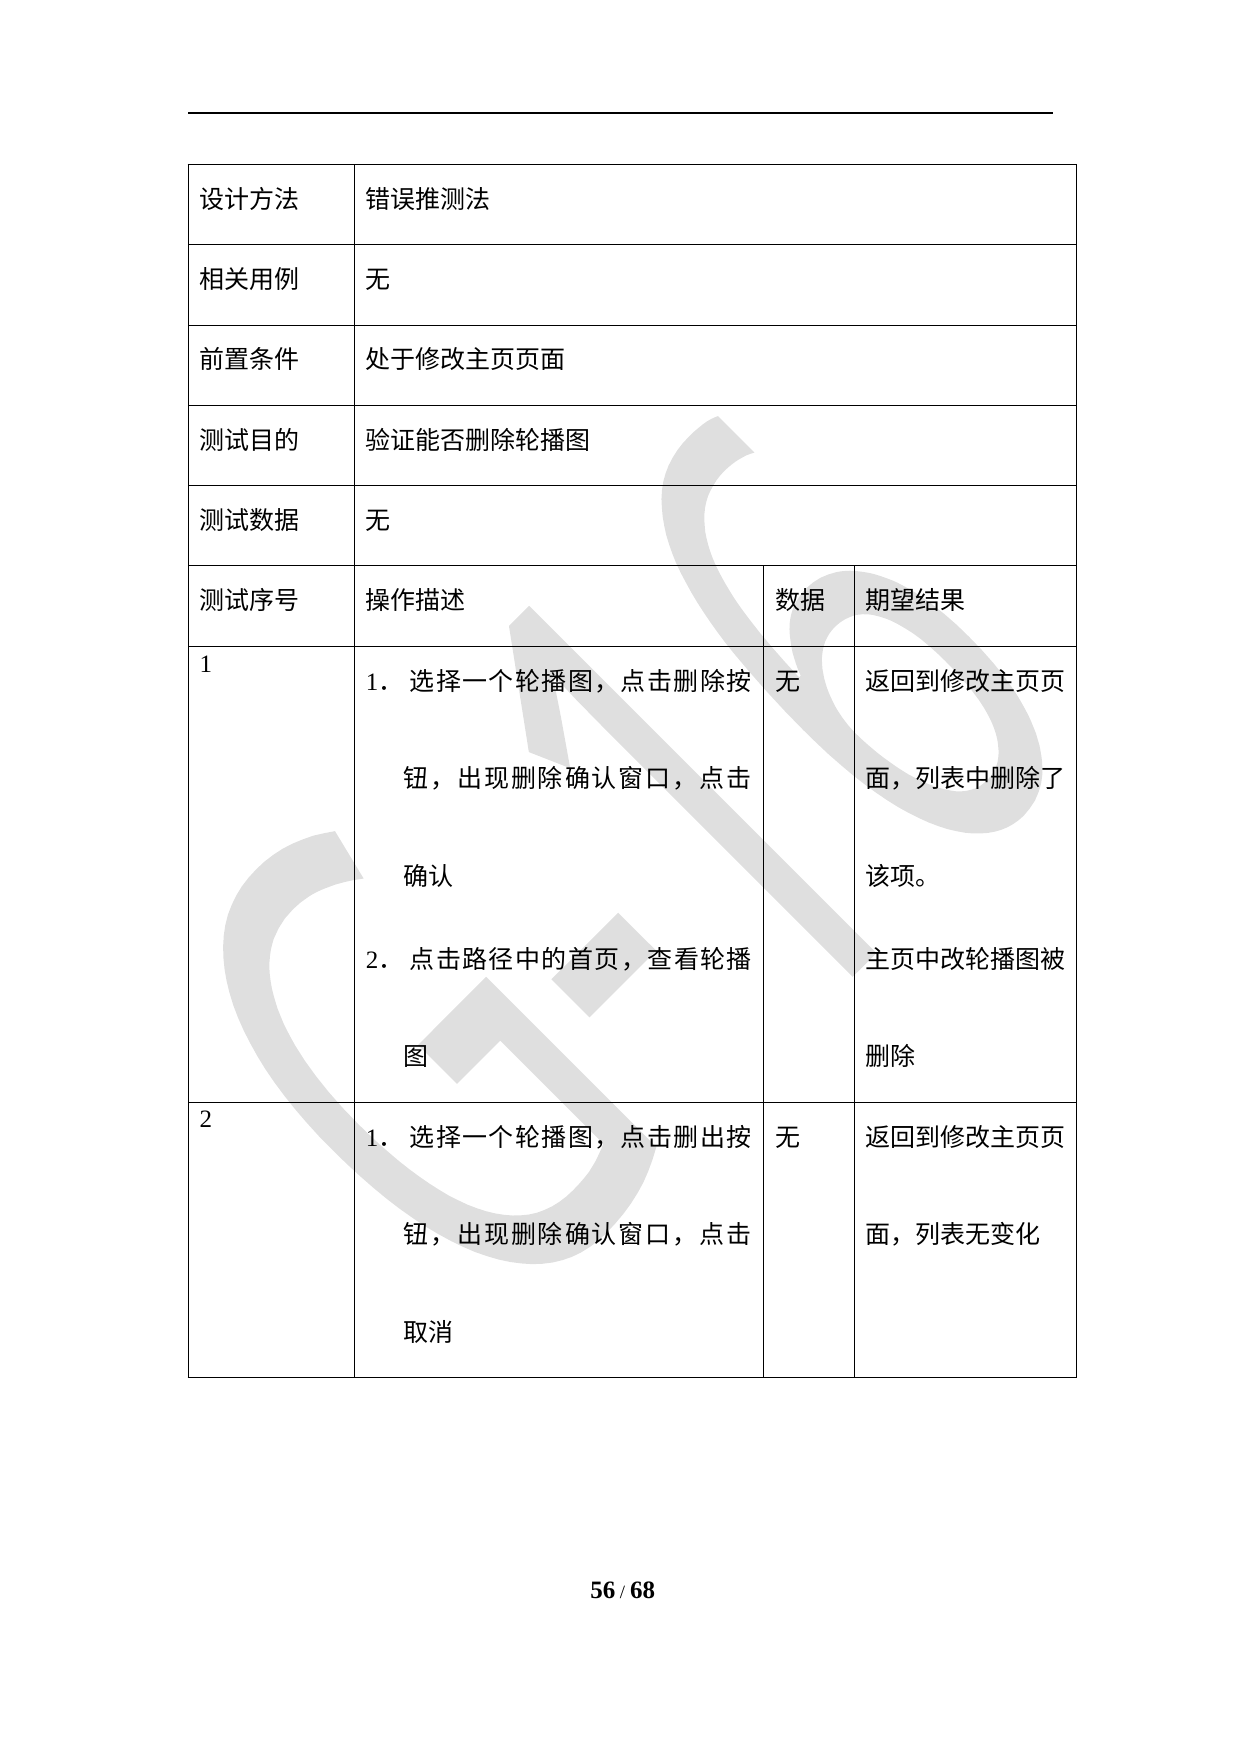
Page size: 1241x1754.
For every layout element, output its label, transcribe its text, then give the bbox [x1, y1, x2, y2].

table_cell 返回到修改主页页面，列表无变化 [855, 1103, 1076, 1377]
table_cell 操作描述 [355, 566, 763, 646]
table_cell 无 [764, 647, 854, 1102]
table_cell 前置条件 [189, 326, 354, 405]
table_cell 2 [189, 1103, 354, 1377]
table_cell 1 [189, 647, 354, 1102]
table_cell 数据 [764, 566, 854, 646]
table_cell 相关用例 [189, 245, 354, 324]
table_cell 无 [355, 486, 1076, 565]
table_cell 无 [355, 245, 1076, 324]
table_cell 测试序号 [189, 566, 354, 646]
table_cell 期望结果 [855, 566, 1076, 646]
table_cell 返回到修改主页页面，列表中删除了该项。 主页中改轮播图被删除 [855, 647, 1076, 1102]
table_cell 处于修改主页页面 [355, 326, 1076, 405]
table_cell 测试数据 [189, 486, 354, 565]
table_cell 选择一个轮播图，点击删除按钮，出现删除确认窗口，点击确认 点击路径中的首页，查看轮播图 [355, 647, 763, 1102]
table_cell 测试目的 [189, 406, 354, 485]
table_cell 错误推测法 [355, 165, 1076, 244]
table_cell 无 [764, 1103, 854, 1377]
table_cell 设计方法 [189, 165, 354, 244]
table_cell 验证能否删除轮播图 [355, 406, 1076, 485]
table_cell 选择一个轮播图，点击删出按钮，出现删除确认窗口，点击取消 [355, 1103, 763, 1377]
